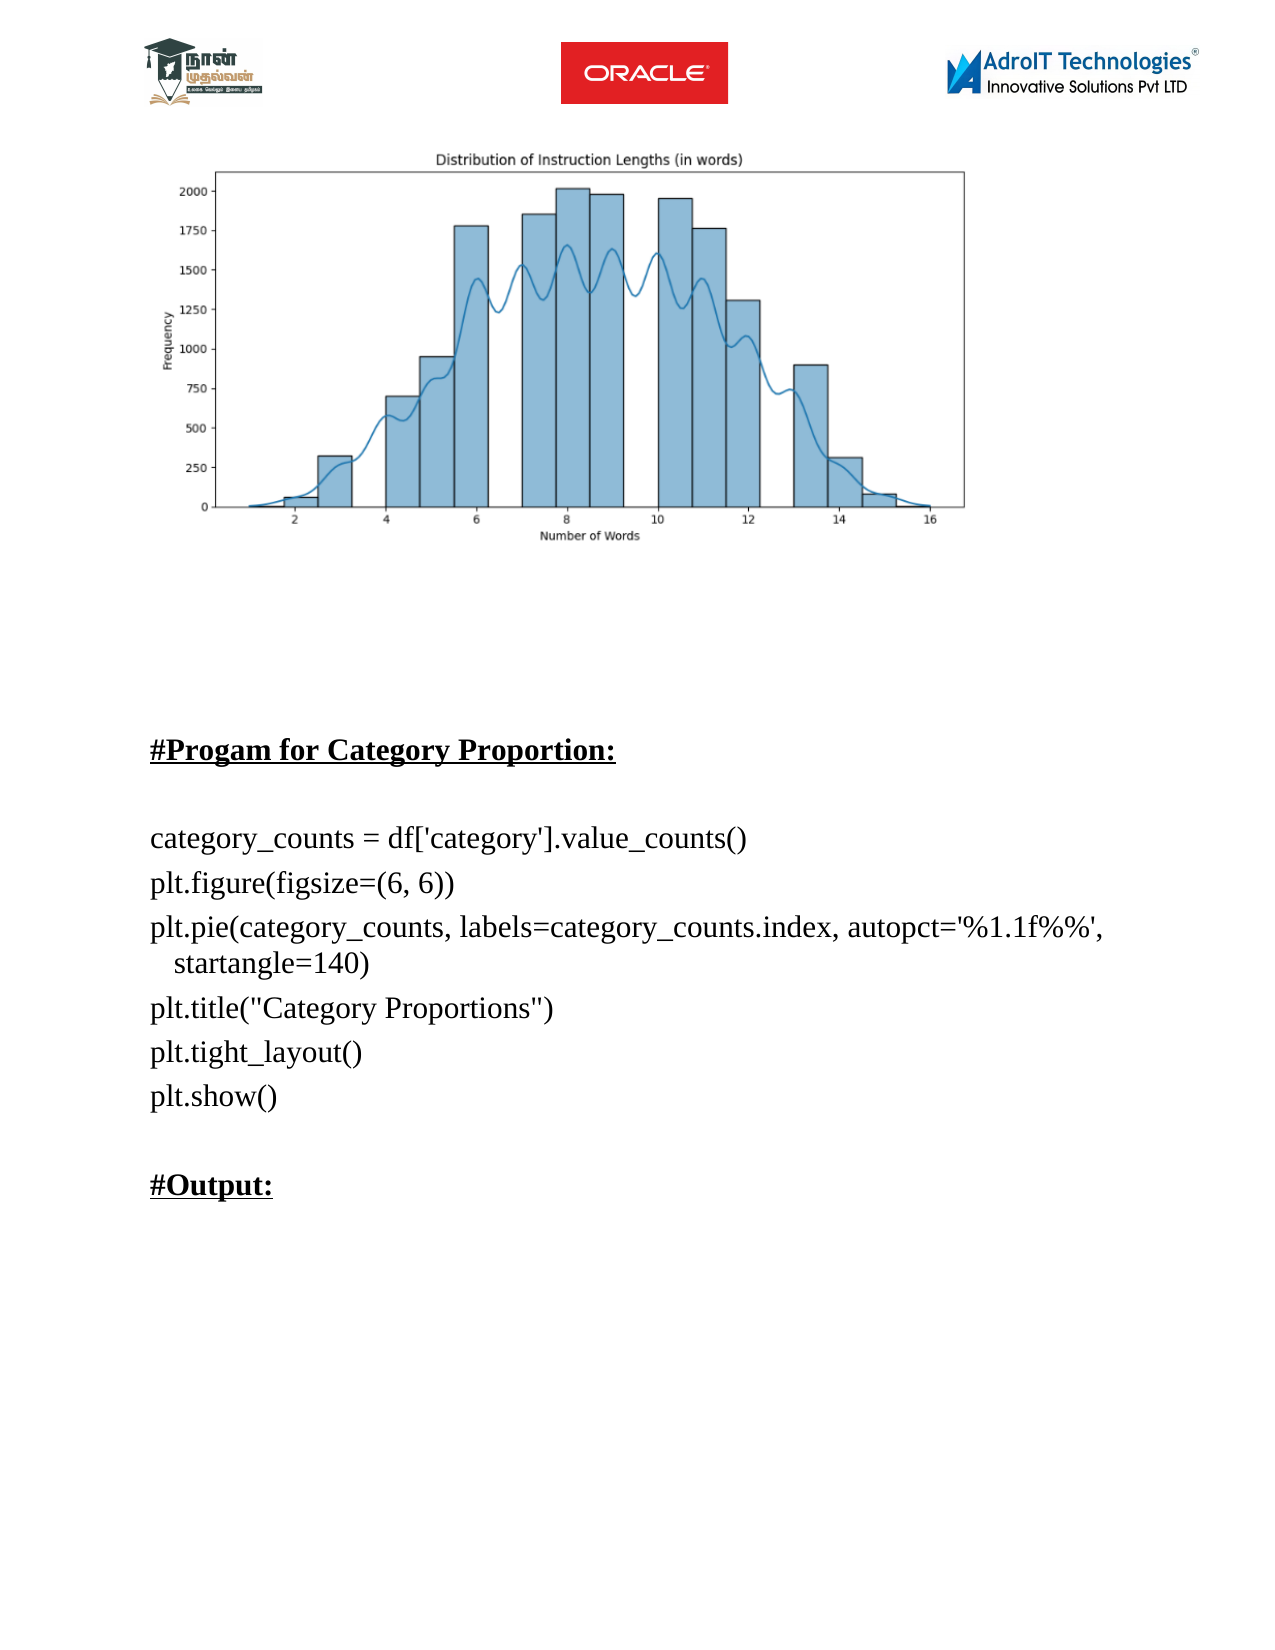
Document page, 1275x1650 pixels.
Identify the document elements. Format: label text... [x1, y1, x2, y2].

subtitle #Output: [150, 1166, 1125, 1202]
subtitle plt.show() [150, 1078, 1125, 1113]
picture [143, 38, 263, 107]
picture [561, 42, 729, 104]
subtitle plt.pie(category_counts, labels=category_counts.index, autopct='%1.1f%%', startangle=140) [150, 908, 1125, 980]
subtitle #Progam for Category Proportion: [150, 731, 1125, 767]
subtitle category_counts = df['category'].value_counts() [150, 820, 1125, 856]
subtitle plt.figure(figsize=(6, 6)) [150, 864, 1125, 900]
subtitle plt.title("Category Proportions") [150, 989, 1125, 1025]
subtitle plt.tight_layout() [150, 1033, 1125, 1069]
picture [150, 139, 1125, 679]
picture [945, 45, 1200, 99]
